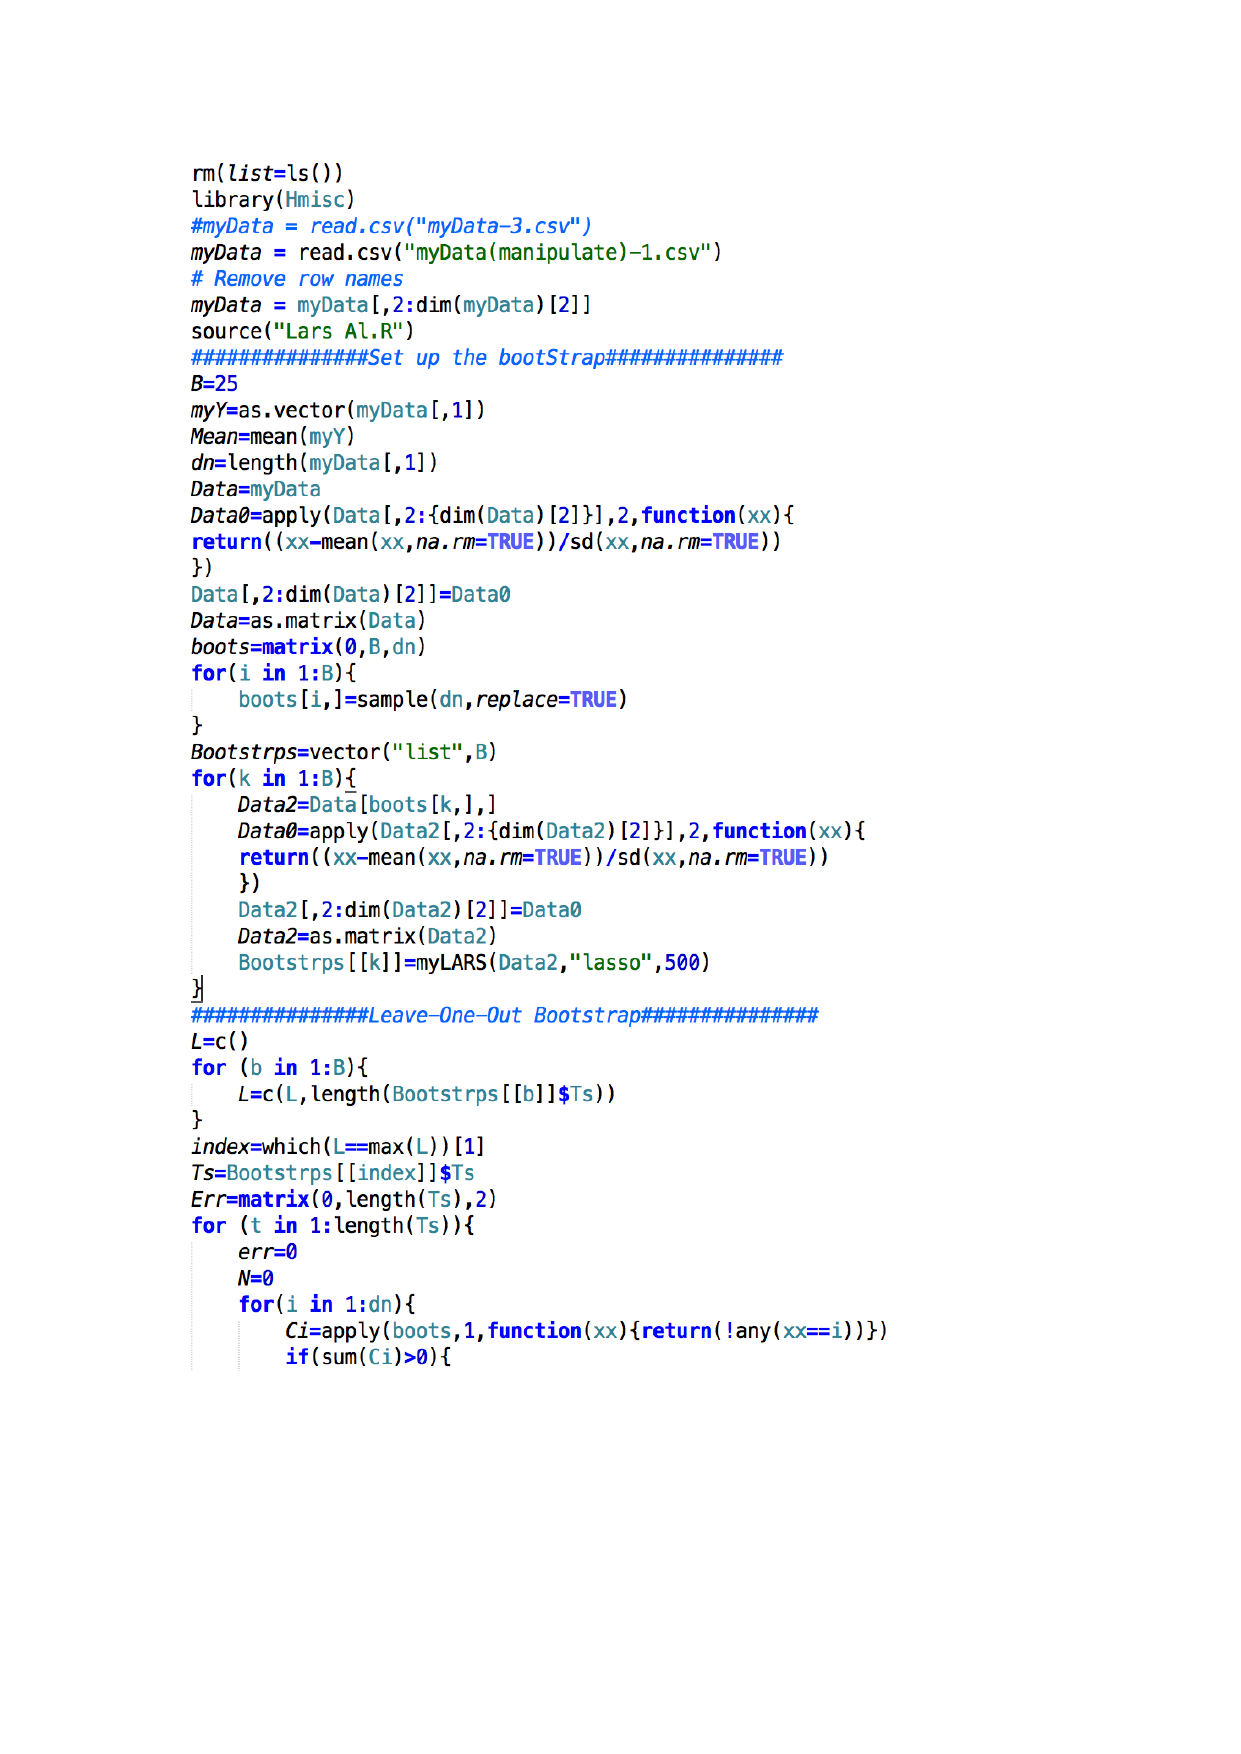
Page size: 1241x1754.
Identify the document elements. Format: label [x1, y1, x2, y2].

picture [187, 162, 1053, 1371]
